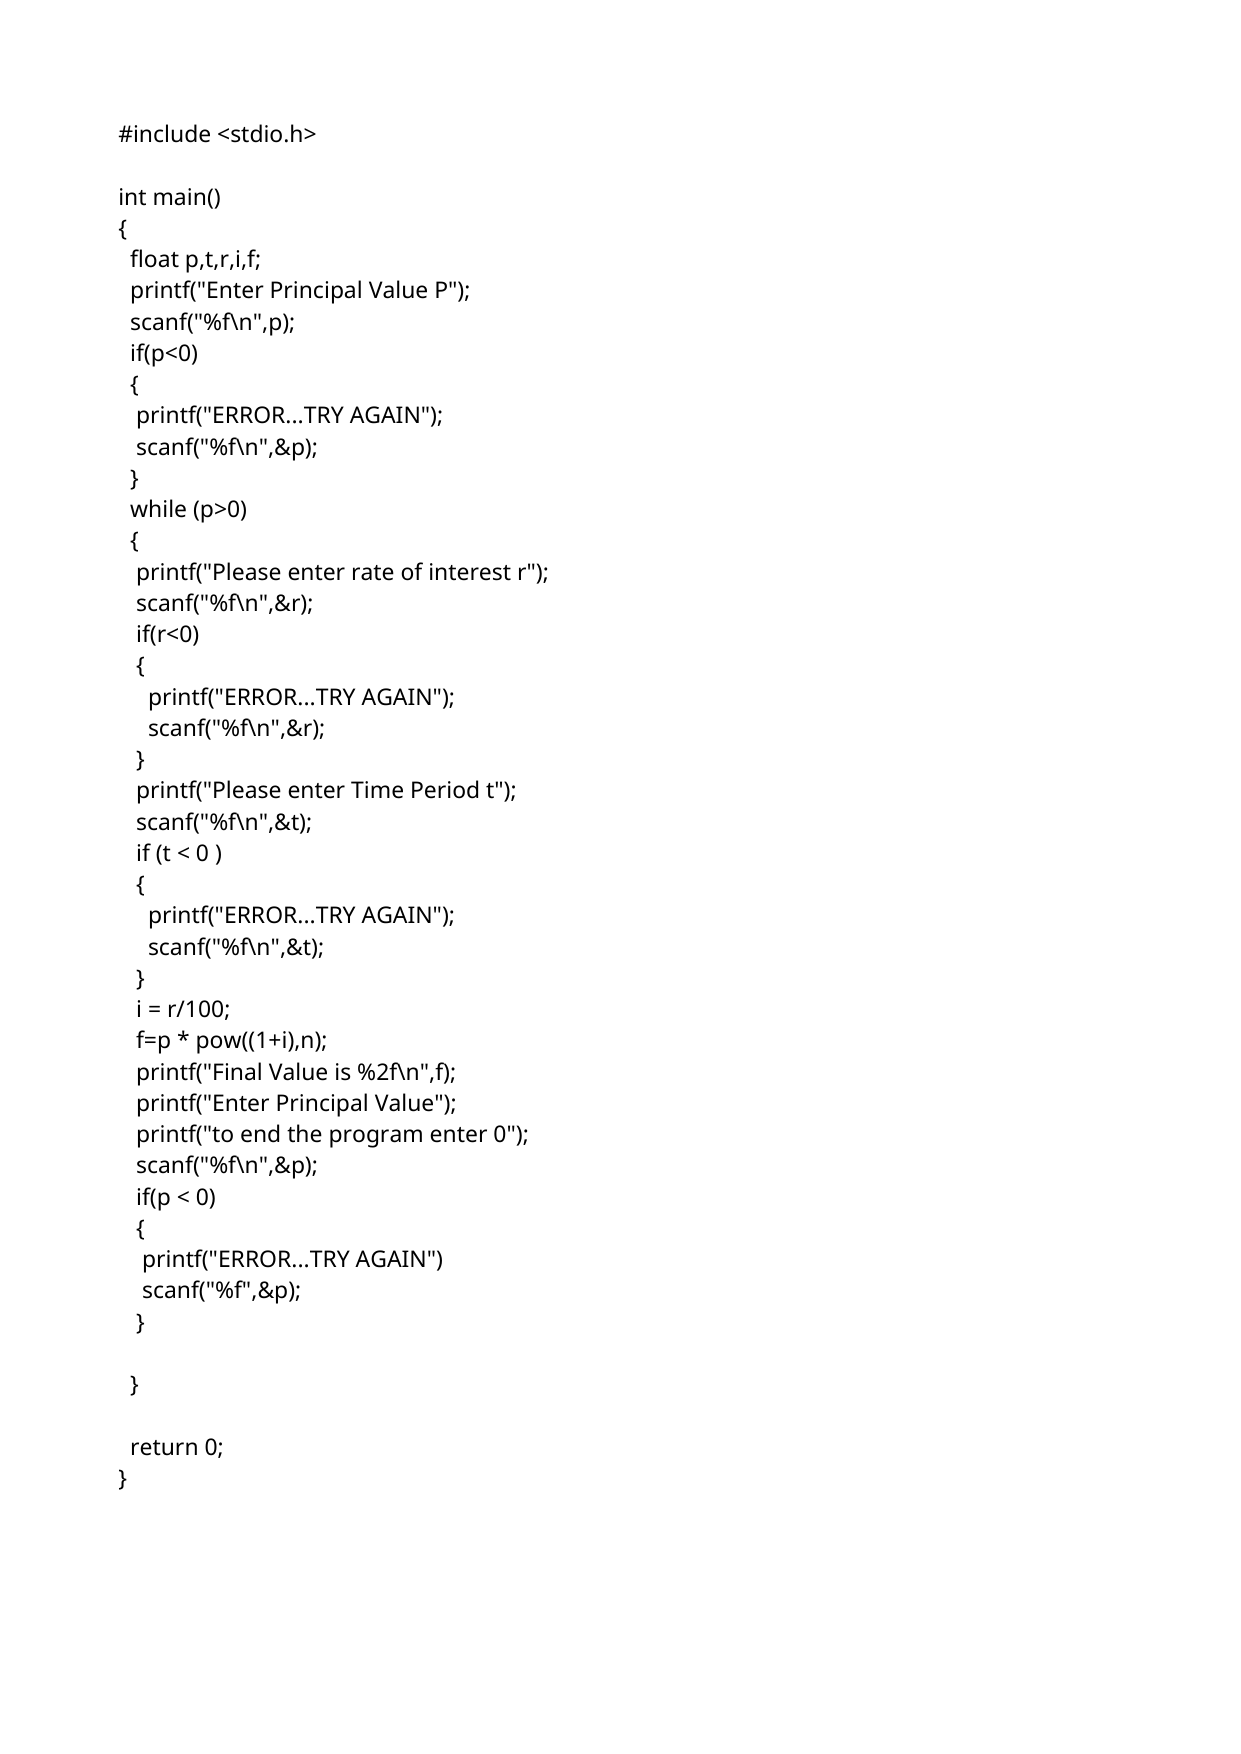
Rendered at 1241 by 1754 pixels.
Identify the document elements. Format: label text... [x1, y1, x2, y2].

text scanf("%f\n",&t); [118, 806, 1122, 837]
text printf("ERROR...TRY AGAIN"); [118, 681, 1122, 712]
text printf("ERROR...TRY AGAIN"); [118, 899, 1122, 931]
text printf("Enter Principal Value P"); [118, 274, 1122, 306]
text printf("Enter Principal Value"); [118, 1087, 1122, 1118]
text { [118, 1212, 1122, 1243]
text scanf("%f\n",&p); [118, 1149, 1122, 1181]
text scanf("%f",&p); [118, 1274, 1122, 1306]
text if (t < 0 ) [118, 837, 1122, 868]
text return 0; [118, 1431, 1122, 1462]
text { [118, 649, 1122, 681]
text printf("ERROR...TRY AGAIN"); [118, 399, 1122, 431]
text printf("ERROR...TRY AGAIN") [118, 1243, 1122, 1274]
text { [118, 212, 1122, 243]
text f=p * pow((1+i),n); [118, 1024, 1122, 1056]
text scanf("%f\n",&t); [118, 931, 1122, 962]
text if(p < 0) [118, 1181, 1122, 1212]
text } [118, 962, 1122, 993]
text if(r<0) [118, 618, 1122, 649]
text if(p<0) [118, 337, 1122, 368]
text printf("Final Value is %2f\n",f); [118, 1056, 1122, 1087]
text float p,t,r,i,f; [118, 243, 1122, 274]
text scanf("%f\n",&p); [118, 431, 1122, 462]
text } [118, 1368, 1122, 1399]
text { [118, 868, 1122, 899]
text printf("Please enter rate of interest r"); [118, 556, 1122, 587]
text { [118, 524, 1122, 556]
text } [118, 743, 1122, 774]
text } [118, 1462, 1122, 1493]
text } [118, 462, 1122, 493]
text while (p>0) [118, 493, 1122, 524]
text #include <stdio.h> [118, 118, 1122, 149]
text scanf("%f\n",p); [118, 306, 1122, 337]
text } [118, 1306, 1122, 1337]
text scanf("%f\n",&r); [118, 587, 1122, 618]
text { [118, 368, 1122, 399]
text scanf("%f\n",&r); [118, 712, 1122, 743]
text int main() [118, 181, 1122, 212]
text i = r/100; [118, 993, 1122, 1024]
text printf("Please enter Time Period t"); [118, 774, 1122, 806]
text printf("to end the program enter 0"); [118, 1118, 1122, 1149]
